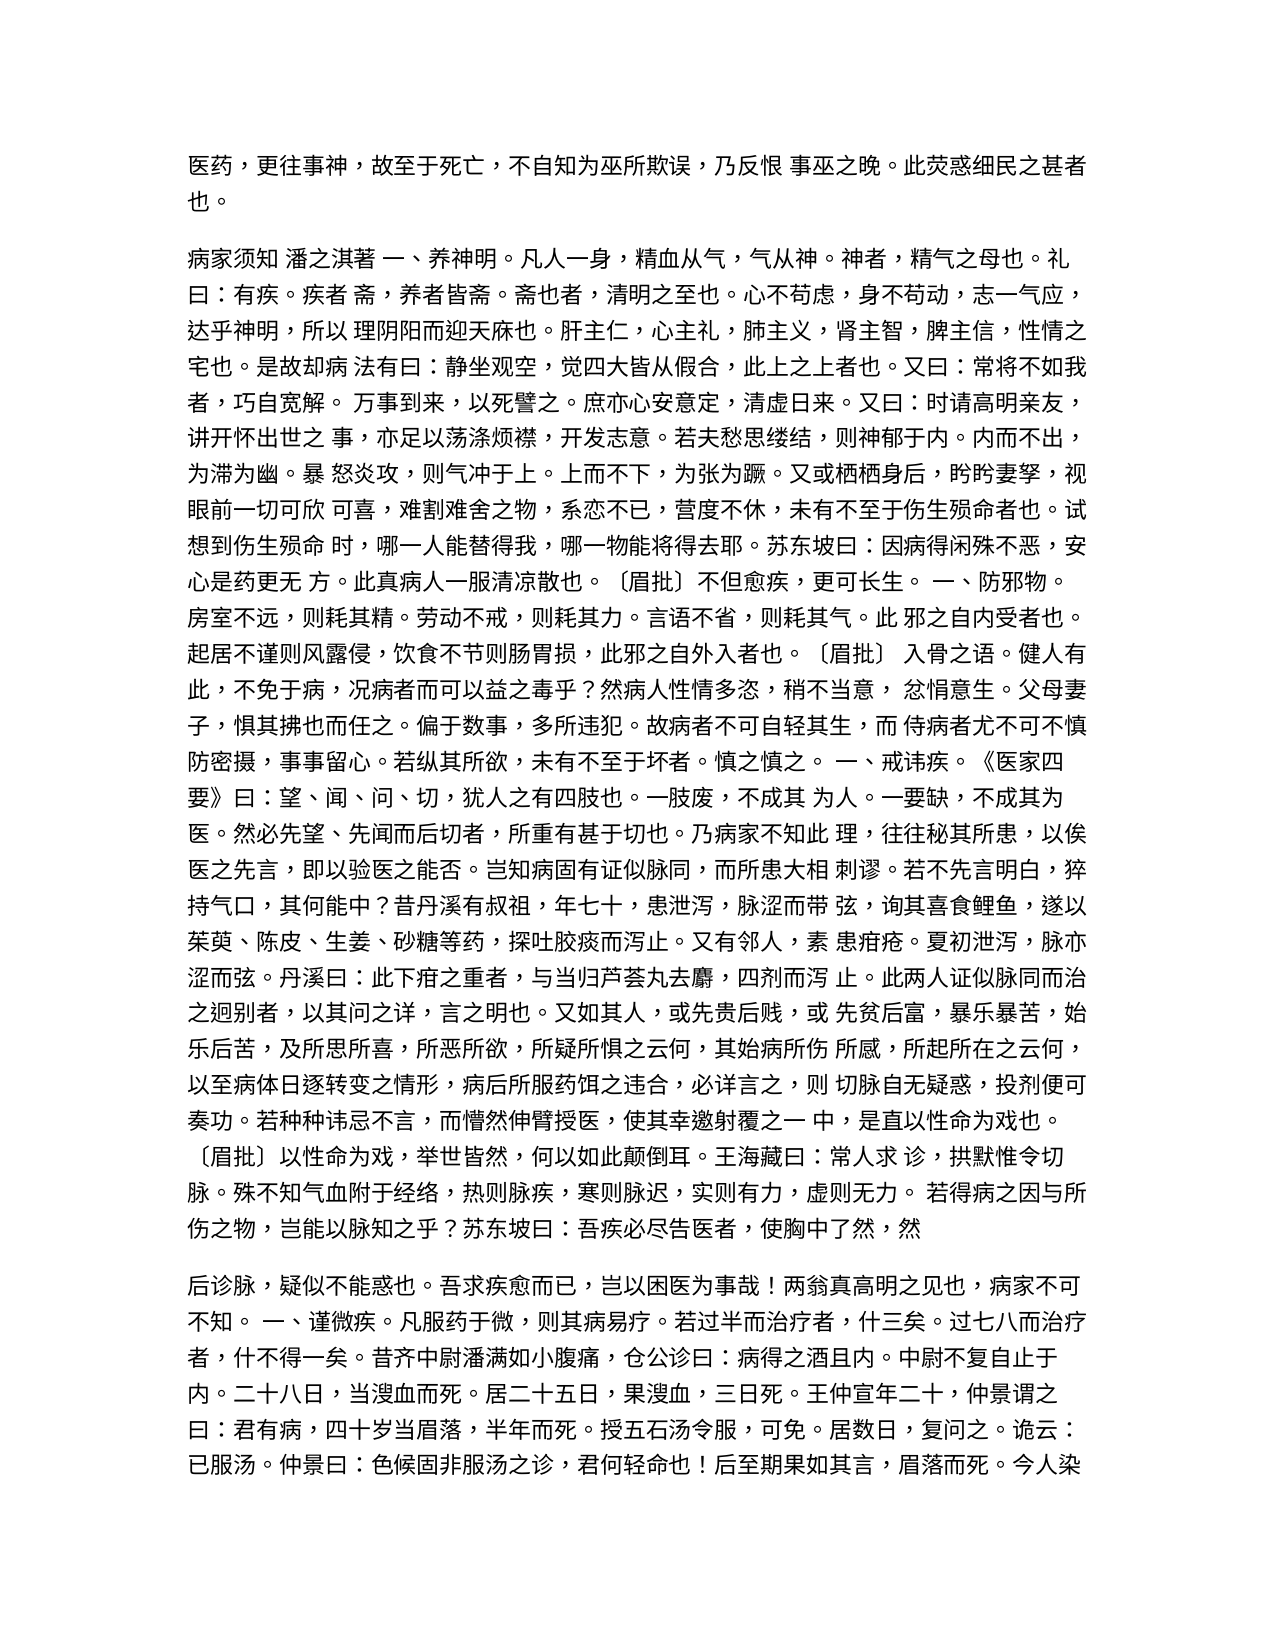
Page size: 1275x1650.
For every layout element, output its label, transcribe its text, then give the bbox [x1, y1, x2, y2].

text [187, 150, 1087, 217]
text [187, 1270, 1087, 1481]
text 病家须知 潘之淇著 一、养神明。凡人一身，精血从气，气从神。神者，精气之母也。礼曰：有疾。疾者 斋，养者皆斋。斋也者，清明之至也。心不苟虑，身不苟动，志一气应，达乎神明，所以 理阴阳而迎天庥也。肝主仁，心主礼，肺主义，肾主智，脾主信，性情之宅也。是故却病 法有曰：静坐观空，觉四大皆从假合，此上之上者也。又曰：常将不如我者，巧自宽解。 万事到来，以死譬之。庶亦心安意定，清虚日来。又曰：时请高明亲友，讲开怀出世之 事，亦足以荡涤烦襟，开发志意。若夫愁思缕结，则神郁于内。内而不出，为滞为幽。暴 怒炎攻，则气冲于上。上而不下，为张为蹶。又或栖栖身后，盻盻妻孥，视眼前一切可欣 可喜，难割难舍之物，系恋不已，营度不休，未有不至于伤生殒命者也。试想到伤生殒命 时，哪一人能替得我，哪一物能将得去耶。苏东坡曰：因病得闲殊不恶，安心是药更无 方。此真病人一服清凉散也。〔眉批〕不但愈疾，更可长生。 一、防邪物。房室不远，则耗其精。劳动不戒，则耗其力。言语不省，则耗其气。此 邪之自内受者也。起居不谨则风露侵，饮食不节则肠胃损，此邪之自外入者也。〔眉批〕 入骨之语。健人有此，不免于病，况病者而可以益之毒乎？然病人性情多恣，稍不当意， 忿悁意生。父母妻子，惧其拂也而任之。偏于数事，多所违犯。故病者不可自轻其生，而 侍病者尤不可不慎防密摄，事事留心。若纵其所欲，未有不至于坏者。慎之慎之。 一、戒讳疾。《医家四要》曰：望、闻、问、切，犹人之有四肢也。一肢废，不成其 为人。一要缺，不成其为医。然必先望、先闻而后切者，所重有甚于切也。乃病家不知此 理，往往秘其所患，以俟医之先言，即以验医之能否。岂知病固有证似脉同，而所患大相 刺谬。若不先言明白，猝持气口，其何能中？昔丹溪有叔祖，年七十，患泄泻，脉涩而带 弦，询其喜食鲤鱼，遂以茱萸、陈皮、生姜、砂糖等药，探吐胶痰而泻止。又有邻人，素 患疳疮。夏初泄泻，脉亦涩而弦。丹溪曰：此下疳之重者，与当归芦荟丸去麝，四剂而泻 止。此两人证似脉同而治之迥别者，以其问之详，言之明也。又如其人，或先贵后贱，或 先贫后富，暴乐暴苦，始乐后苦，及所思所喜，所恶所欲，所疑所惧之云何，其始病所伤 所感，所起所在之云何，以至病体日逐转变之情形，病后所服药饵之违合，必详言之，则 切脉自无疑惑，投剂便可奏功。若种种讳忌不言，而懵然伸臂授医，使其幸邀射覆之一 中，是直以性命为戏也。〔眉批〕以性命为戏，举世皆然，何以如此颠倒耳。王海藏曰：常人求 诊，拱默惟令切脉。殊不知气血附于经络，热则脉疾，寒则脉迟，实则有力，虚则无力。 若得病之因与所伤之物，岂能以脉知之乎？苏东坡曰：吾疾必尽告医者，使胸中了然，然 [187, 243, 1087, 1244]
